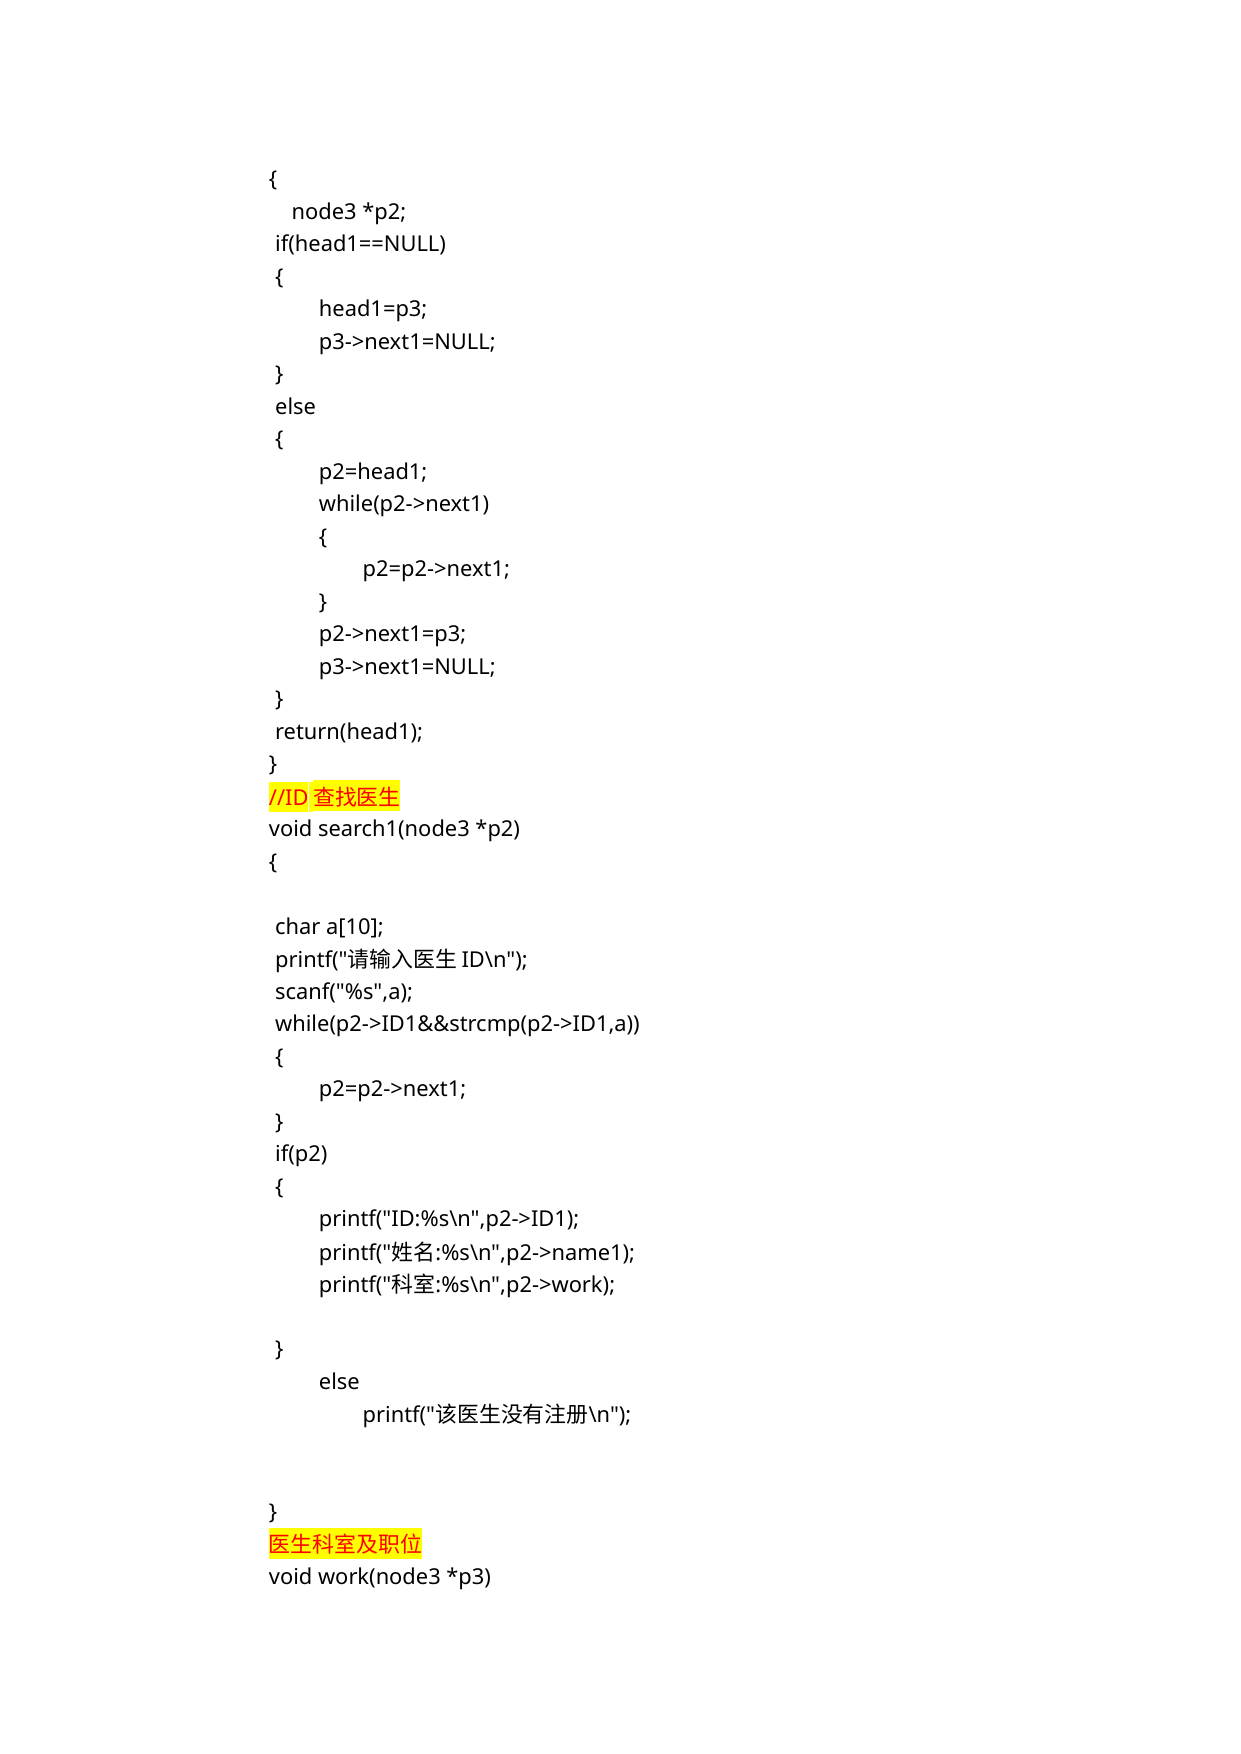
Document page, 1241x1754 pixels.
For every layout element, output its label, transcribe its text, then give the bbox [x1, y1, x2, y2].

list { [225, 1169, 1053, 1202]
list else [225, 389, 1053, 422]
list printf("该医生没有注册\n"); [225, 1397, 1053, 1429]
list p2=p2->next1; [225, 552, 1053, 584]
list 医生科室及职位 [225, 1527, 1053, 1559]
list return(head1); [225, 714, 1053, 747]
list { [225, 844, 1053, 877]
list p3->next1=NULL; [225, 649, 1053, 682]
list p2->next1=p3; [225, 617, 1053, 649]
list } [225, 1494, 1053, 1527]
list printf("请输入医生ID\n"); [225, 942, 1053, 974]
list if(head1==NULL) [225, 227, 1053, 259]
list head1=p3; [225, 292, 1053, 324]
list printf("姓名:%s\n",p2->name1); [225, 1234, 1053, 1267]
list char a[10]; [225, 909, 1053, 942]
list node3 *p2; [225, 194, 1053, 227]
list } [225, 584, 1053, 617]
list p2=head1; [225, 454, 1053, 487]
list { [225, 162, 1053, 194]
list if(p2) [225, 1137, 1053, 1169]
list p3->next1=NULL; [225, 324, 1053, 357]
list scanf("%s",a); [225, 974, 1053, 1007]
list { [225, 422, 1053, 454]
list p2=p2->next1; [225, 1072, 1053, 1104]
list void work(node3 *p3) [225, 1559, 1053, 1592]
list { [225, 259, 1053, 292]
list } [225, 357, 1053, 389]
list } [225, 682, 1053, 714]
list { [225, 519, 1053, 552]
list //ID查找医生 [225, 779, 1053, 812]
list void search1(node3 *p2) [225, 812, 1053, 844]
list } [225, 747, 1053, 779]
list printf("科室:%s\n",p2->work); [225, 1267, 1053, 1299]
list } [225, 1104, 1053, 1137]
list while(p2->ID1&&strcmp(p2->ID1,a)) [225, 1007, 1053, 1039]
list while(p2->next1) [225, 487, 1053, 519]
list else [225, 1364, 1053, 1397]
list printf("ID:%s\n",p2->ID1); [225, 1202, 1053, 1234]
list } [225, 1332, 1053, 1364]
list { [225, 1039, 1053, 1072]
